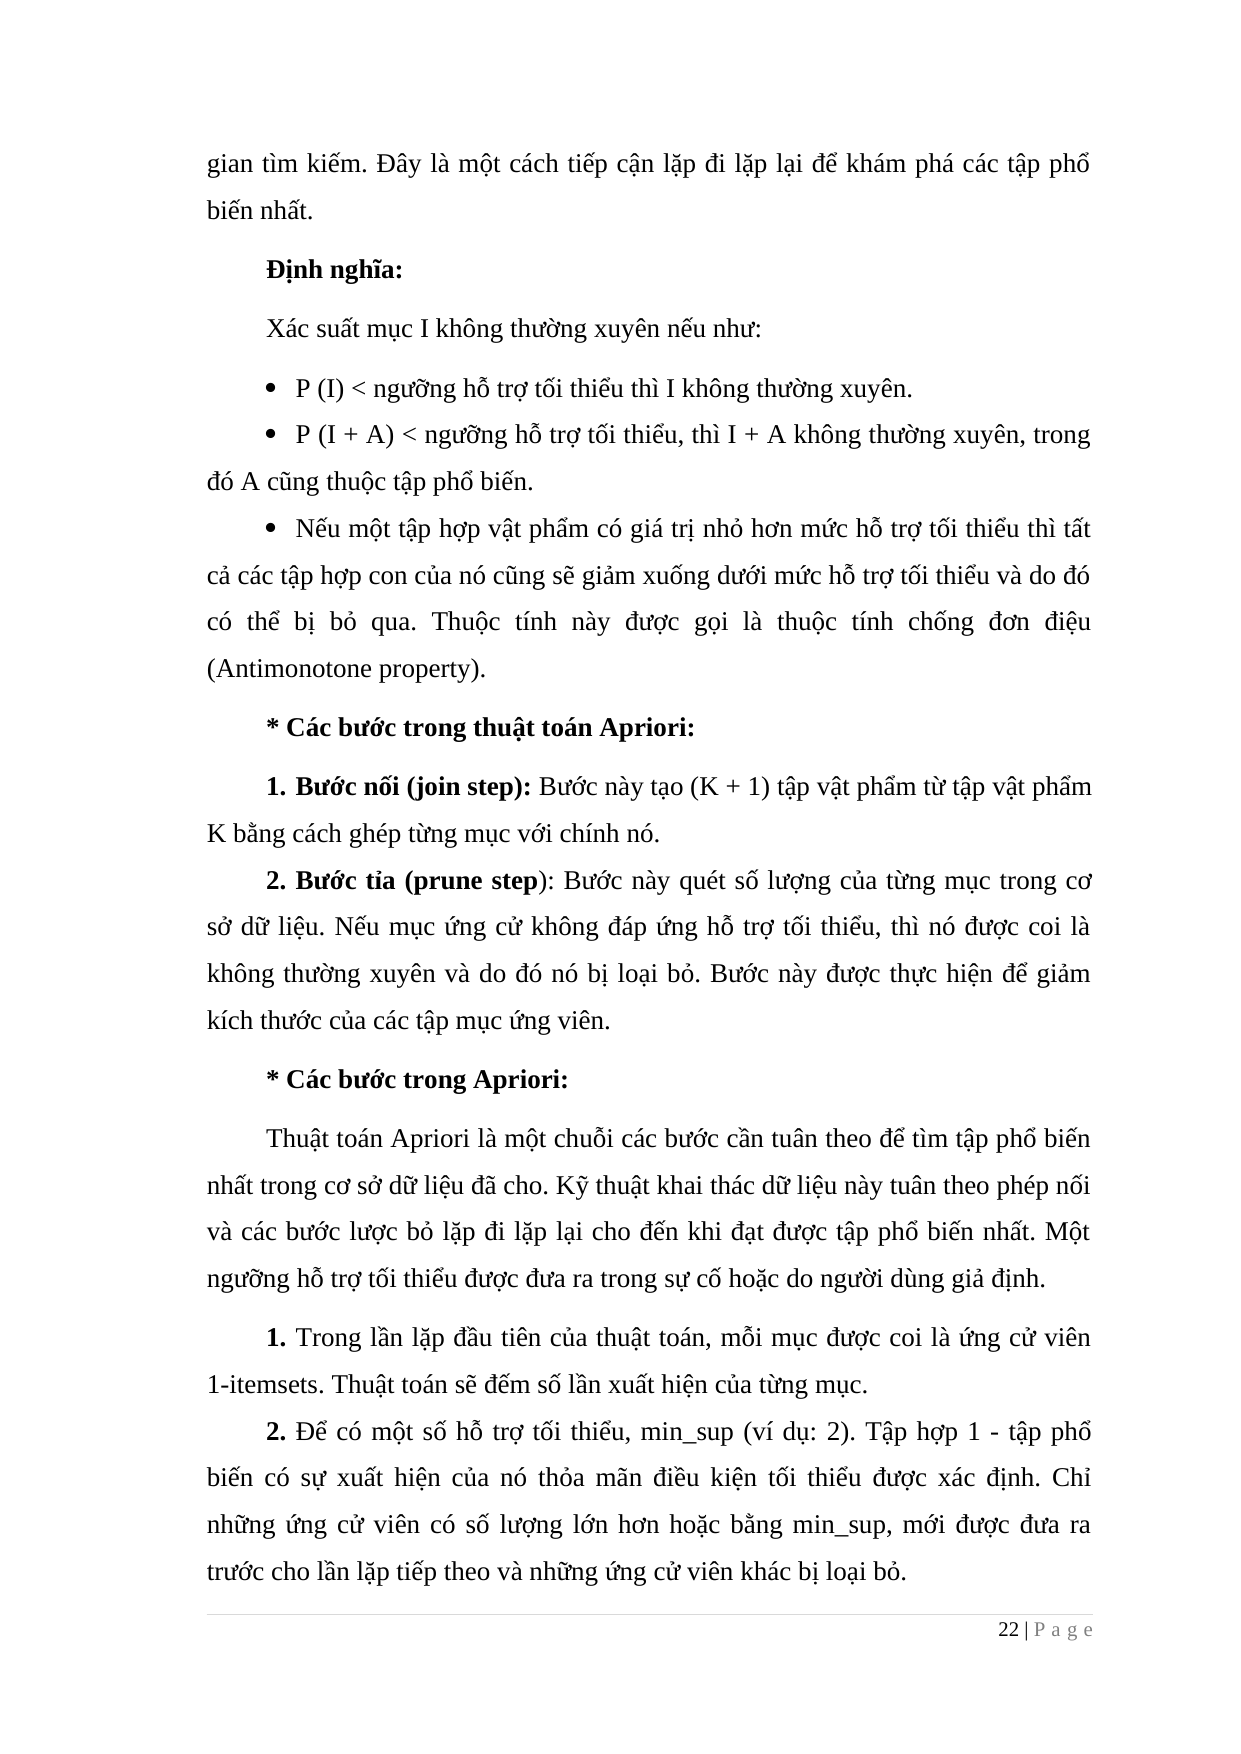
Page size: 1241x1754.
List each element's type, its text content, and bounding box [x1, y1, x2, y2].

list Bước tỉa (prune step): Bước này quét số lượng của từng mục trong cơ sở dữ liệu. Nếu mục ứng cử không đáp ứng hỗ trợ tối thiểu, thì nó được coi là không thường xuyên và do đó nó bị loại bỏ. Bước này được thực hiện để giảm kích thước của các tập mục ứng viên. [207, 864, 1093, 1035]
text Xác suất mục I không thường xuyên nếu như: [207, 313, 1093, 344]
text * Các bước trong Apriori: [207, 1063, 1093, 1094]
list P (I + A) < ngưỡng hỗ trợ tối thiểu, thì I + A không thường xuyên, trong đó A cũng thuộc tập phổ biến. [207, 419, 1093, 497]
text Định nghĩa: [207, 253, 1093, 284]
list Trong lần lặp đầu tiên của thuật toán, mỗi mục được coi là ứng cử viên 1-itemsets. Thuật toán sẽ đếm số lần xuất hiện của từng mục. [207, 1321, 1093, 1399]
text Thuật toán Apriori là một chuỗi các bước cần tuân theo để tìm tập phổ biến nhất trong cơ sở dữ liệu đã cho. Kỹ thuật khai thác dữ liệu này tuân theo phép nối và các bước lược bỏ lặp đi lặp lại cho đến khi đạt được tập phổ biến nhất. Một ngưỡng hỗ trợ tối thiểu được đưa ra trong sự cố hoặc do người dùng giả định. [207, 1122, 1093, 1293]
list Nếu một tập hợp vật phẩm có giá trị nhỏ hơn mức hỗ trợ tối thiểu thì tất cả các tập hợp con của nó cũng sẽ giảm xuống dưới mức hỗ trợ tối thiểu và do đó có thể bị bỏ qua. Thuộc tính này được gọi là thuộc tính chống đơn điệu (Antimonotone property). [207, 512, 1093, 683]
list Bước nối (join step): Bước này tạo (K + 1) tập vật phẩm từ tập vật phẩm K bằng cách ghép từng mục với chính nó. [207, 771, 1093, 848]
list Để có một số hỗ trợ tối thiểu, min_sup (ví dụ: 2). Tập hợp 1 - tập phổ biến có sự xuất hiện của nó thỏa mãn điều kiện tối thiểu được xác định. Chỉ những ứng cử viên có số lượng lớn hơn hoặc bằng min_sup, mới được đưa ra trước cho lần lặp tiếp theo và những ứng cử viên khác bị loại bỏ. [207, 1415, 1093, 1586]
list P (I) < ngưỡng hỗ trợ tối thiểu thì I không thường xuyên. [207, 372, 1093, 403]
text * Các bước trong thuật toán Apriori: [207, 711, 1093, 742]
